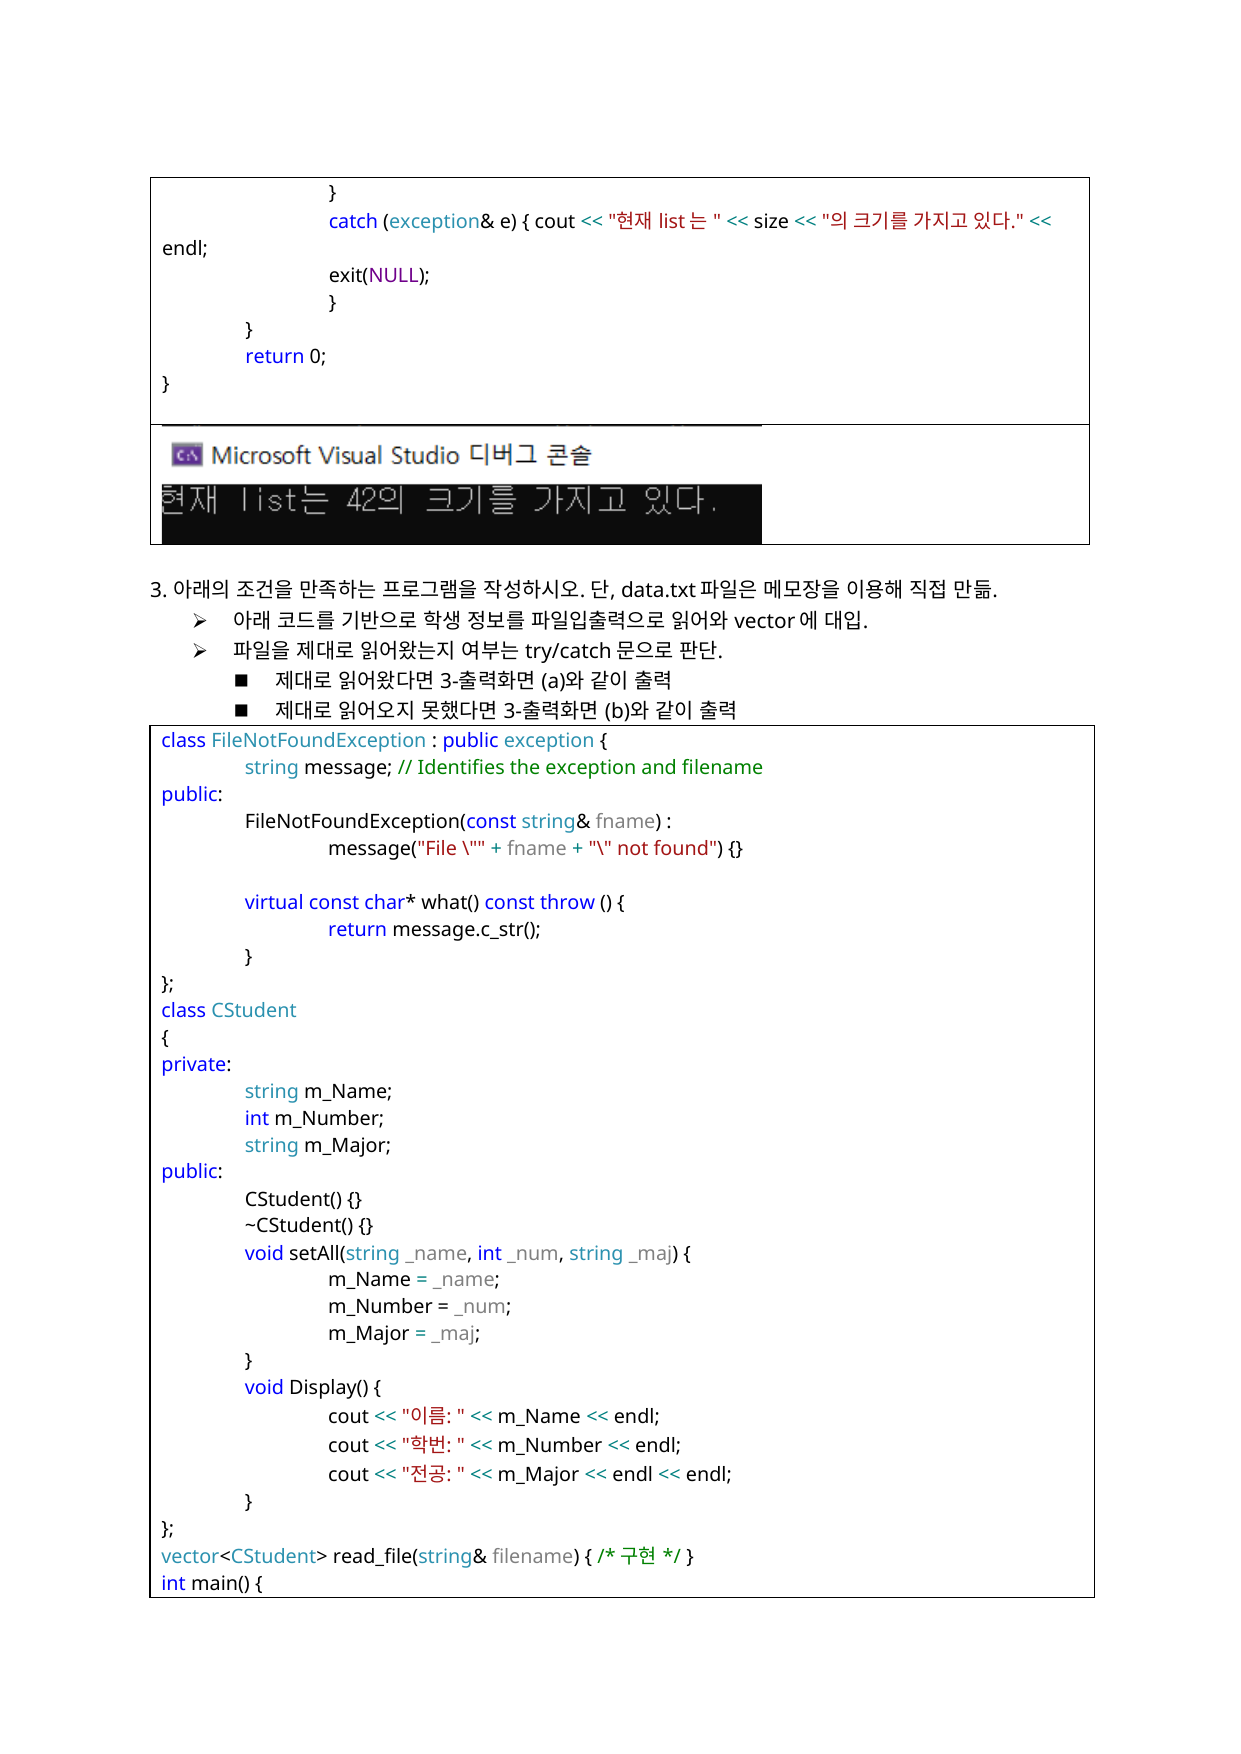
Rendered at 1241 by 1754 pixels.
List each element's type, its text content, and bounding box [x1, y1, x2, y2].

picture [161, 425, 762, 544]
list 아래 코드를 기반으로 학생 정보를 파일입출력으로 읽어와 vector에 대입. [192, 604, 1090, 634]
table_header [151, 178, 1089, 424]
text 3. 아래의 조건을 만족하는 프로그램을 작성하시오. 단, data.txt파일은 메모장을 이용해 직접 만듦. [150, 573, 1090, 604]
table_cell [762, 425, 1089, 544]
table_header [151, 726, 1094, 1597]
table_cell [151, 425, 161, 544]
list 제대로 읽어오지 못했다면 3-출력화면 (b)와 같이 출력 [233, 695, 1090, 725]
list 제대로 읽어왔다면 3-출력화면 (a)와 같이 출력 [233, 664, 1090, 695]
list 파일을 제대로 읽어왔는지 여부는 try/catch문으로 판단. [192, 634, 1090, 664]
